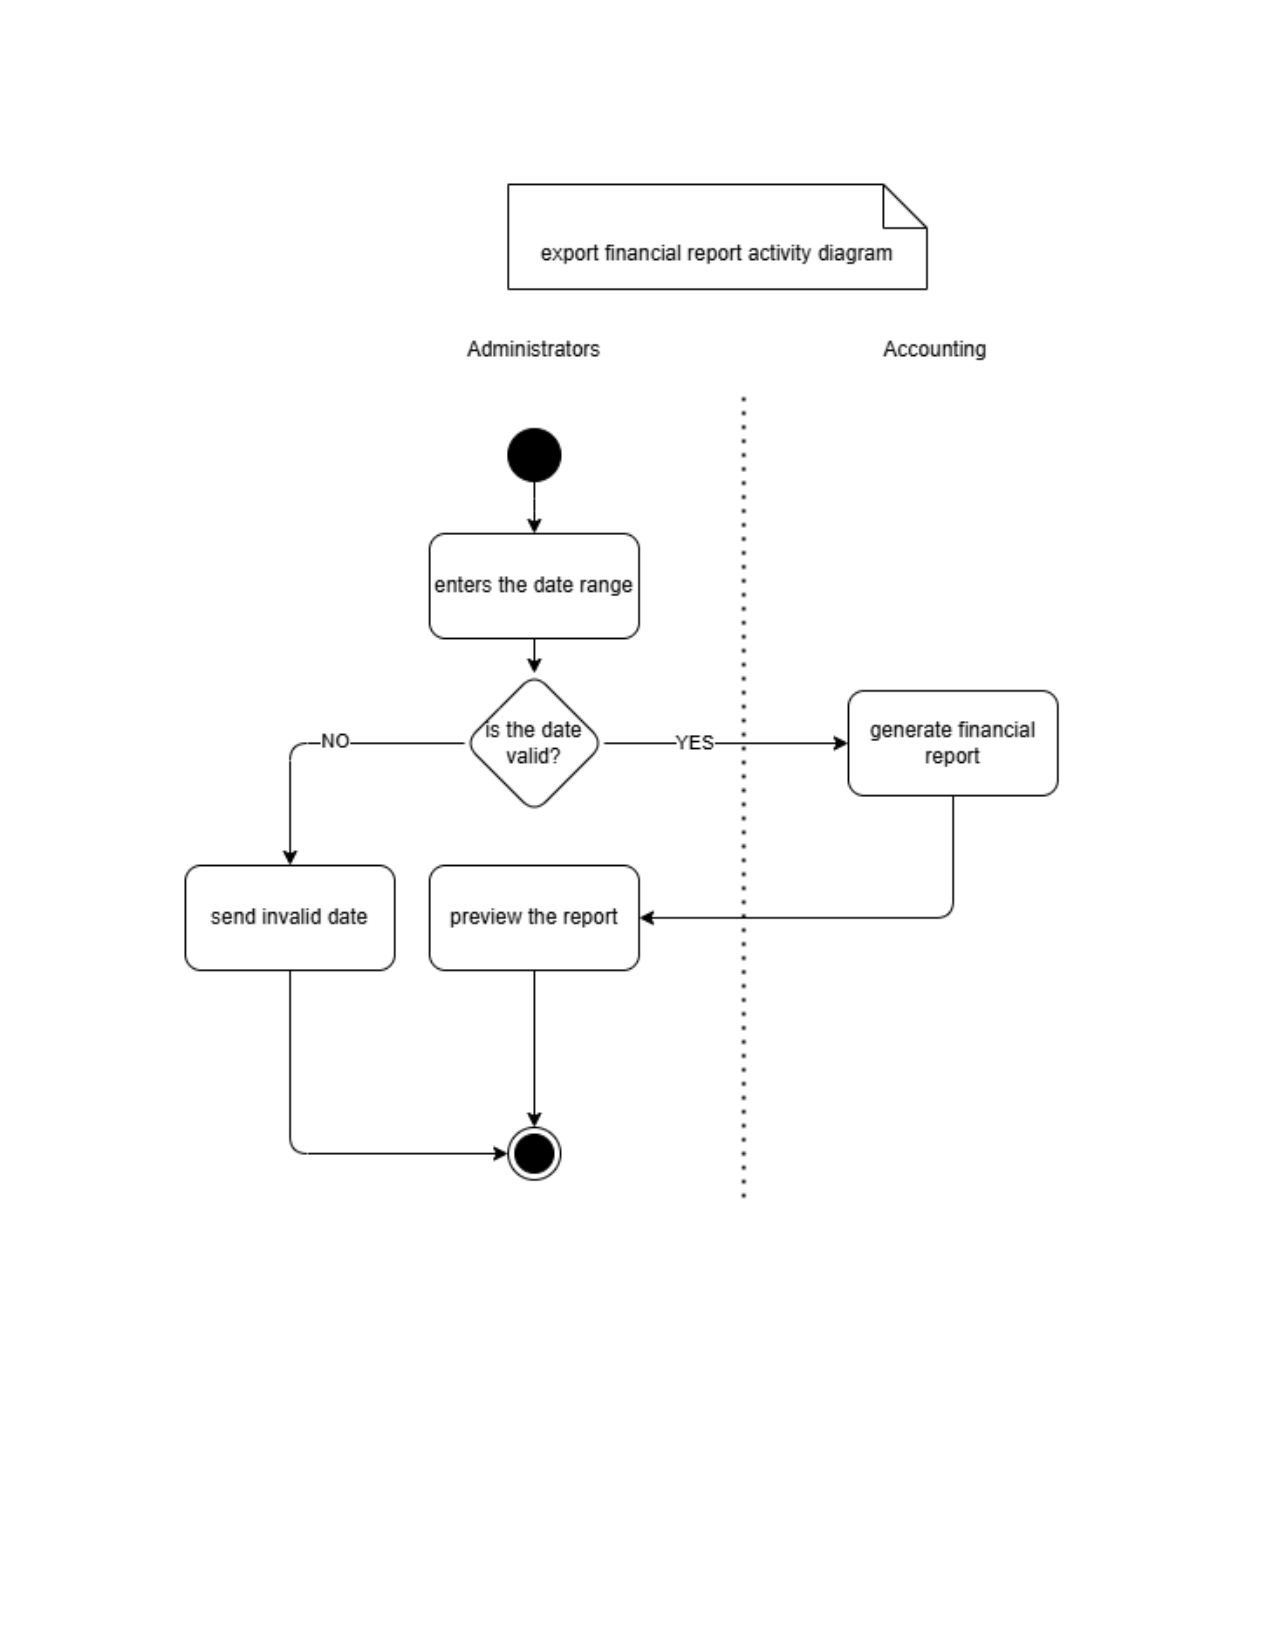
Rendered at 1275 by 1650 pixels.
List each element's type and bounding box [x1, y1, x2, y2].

picture [150, 150, 1094, 1237]
